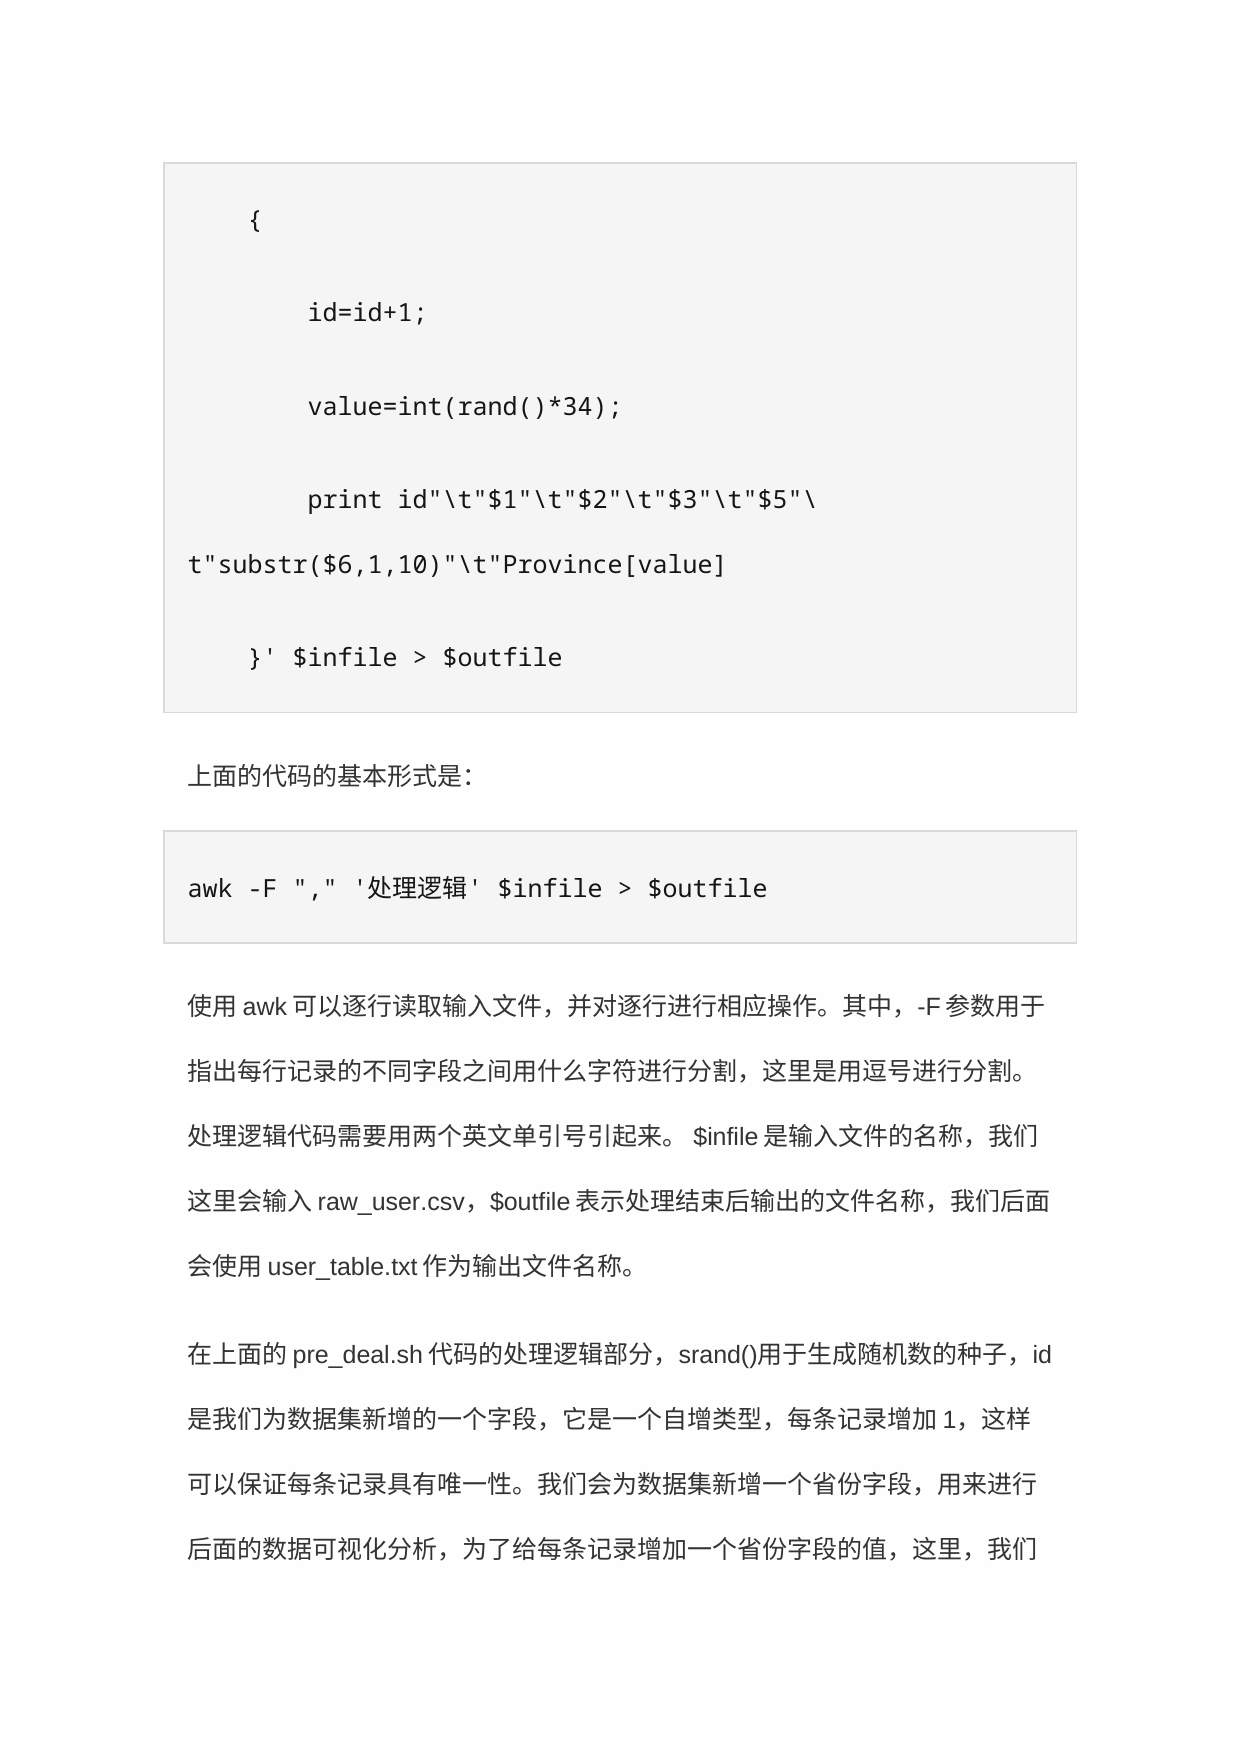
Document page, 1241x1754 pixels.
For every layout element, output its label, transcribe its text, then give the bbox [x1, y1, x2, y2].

text value=int(rand()*34); [165, 348, 1076, 438]
text 上面的代码的基本形式是： [187, 742, 1053, 807]
text id=id+1; [165, 255, 1076, 344]
text print id"\t"$1"\t"$2"\t"$3"\t"$5"\t"substr($6,1,10)"\t"Province[value] [165, 441, 1076, 596]
text }' $infile > $outfile [165, 599, 1076, 712]
text 使用awk可以逐行读取输入文件，并对逐行进行相应操作。其中，-F参数用于指出每行记录的不同字段之间用什么字符进行分割，这里是用逗号进行分割。处理逻辑代码需要用两个英文单引号引起来。 $infile是输入文件的名称，我们这里会输入raw_user.csv，$outfile表示处理结束后输出的文件名称，我们后面会使用user_table.txt作为输出文件名称。 [187, 972, 1053, 1297]
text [187, 1321, 1053, 1581]
text { [165, 164, 1076, 251]
text awk -F "," '处理逻辑' $infile > $outfile [165, 832, 1076, 942]
